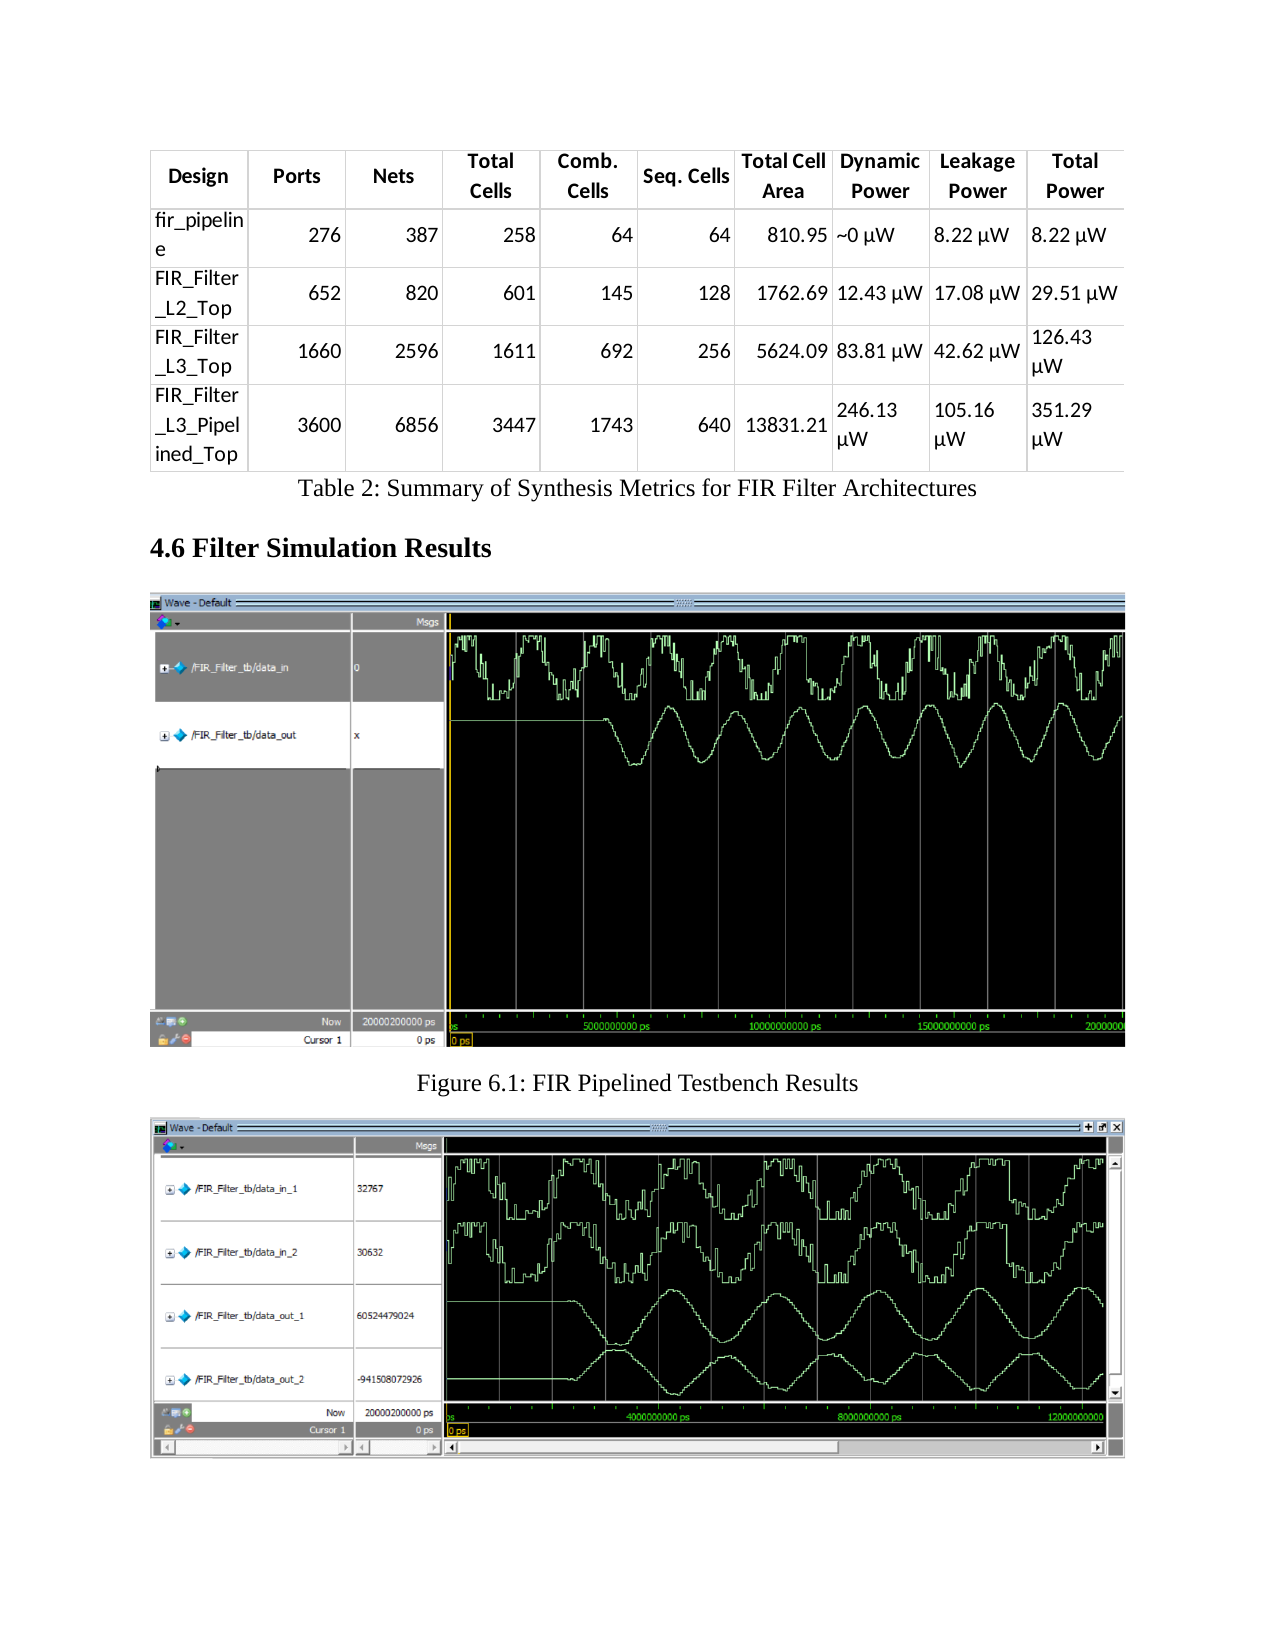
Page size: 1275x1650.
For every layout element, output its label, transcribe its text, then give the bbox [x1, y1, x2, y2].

text Table 2: Summary of Synthesis Metrics for FIR Filter Architectures [150, 473, 1125, 501]
picture [150, 592, 1125, 1047]
subtitle 4.6 Filter Simulation Results [150, 531, 1125, 563]
text Figure 6.1: FIR Pipelined Testbench Results [150, 1068, 1125, 1097]
picture [150, 1117, 1125, 1459]
